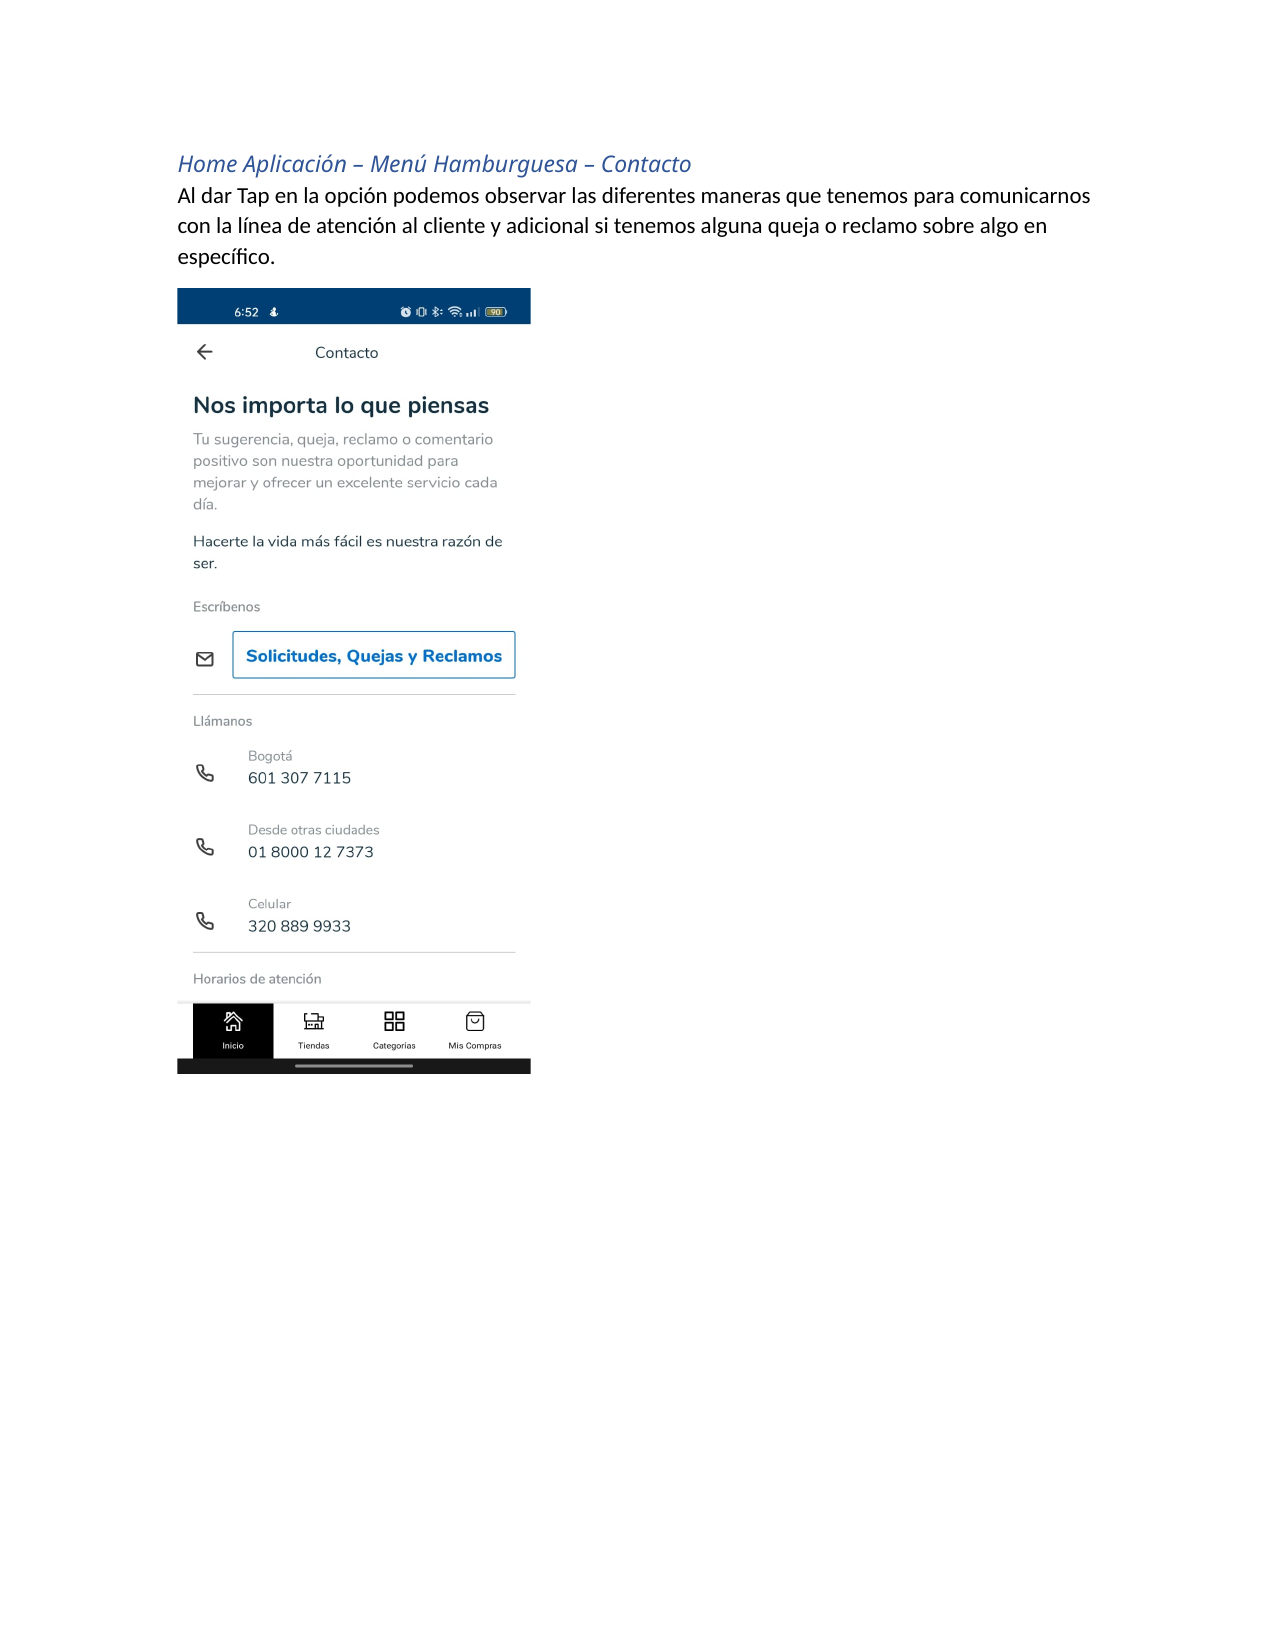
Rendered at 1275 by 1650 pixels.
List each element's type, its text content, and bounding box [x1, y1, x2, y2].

text Al dar Tap en la opción podemos observar las diferentes maneras que tenemos para comunicarnos con la línea de atención al cliente y adicional si tenemos alguna queja o reclamo sobre algo en específico. [177, 181, 1098, 270]
picture [177, 288, 531, 1074]
subtitle Home Aplicación – Menú Hamburguesa – Contacto [177, 148, 1098, 179]
